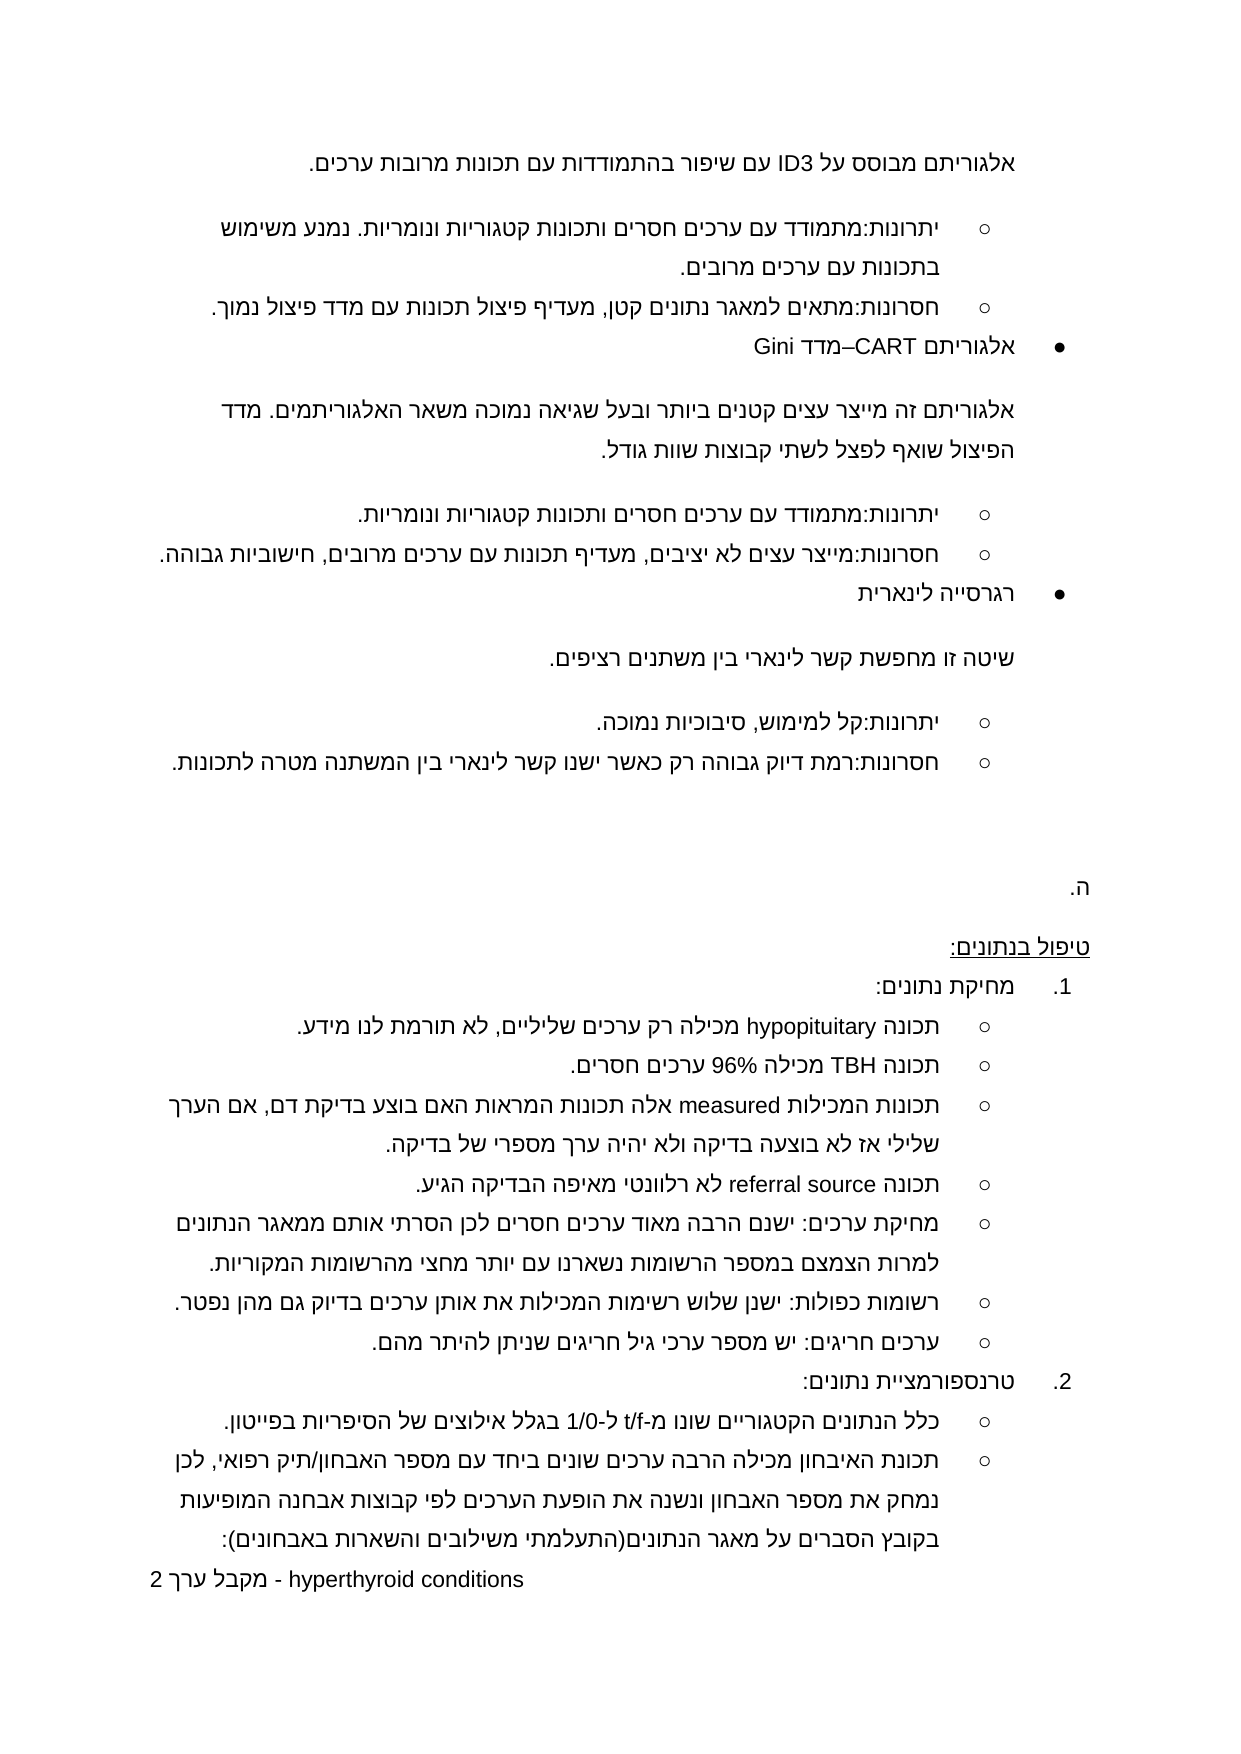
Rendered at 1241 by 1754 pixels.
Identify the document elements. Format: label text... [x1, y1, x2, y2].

list יתרונות:קל למימוש, סיבוכיות נמוכה. [150, 709, 978, 736]
list ערכים חריגים: יש מספר ערכי גיל חריגים שניתן להיתר מהם. [150, 1329, 978, 1355]
list תכונה TBH מכילה 96% ערכים חסרים. [150, 1052, 978, 1079]
list רשומות כפולות: ישנן שלוש רשימות המכילות את אותן ערכים בדיוק גם מהן נפטר. [150, 1289, 978, 1316]
list כלל הנתונים הקטגוריים שונו מ-t/f ל-1/0 בגלל אילוצים של הסיפריות בפייטון. [150, 1408, 978, 1434]
list יתרונות:מתמודד עם ערכים חסרים ותכונות קטגוריות ונומריות. נמנע משימוש בתכונות עם ערכים מרובים. [150, 214, 978, 280]
list תכונת האיבחון מכילה הרבה ערכים שונים ביחד עם מספר האבחון/תיק רפואי, לכן נמחק את מספר האבחון ונשנה את הופעת הערכים לפי קבוצות אבחנה המופיעות בקובץ הסברים על מאגר הנתונים(התעלמתי משילובים והשארות באבחונים): [150, 1447, 978, 1552]
list חסרונות:רמת דיוק גבוהה רק כאשר ישנו קשר לינארי בין המשתנה מטרה לתכונות. [150, 749, 978, 775]
text אלגוריתם מבוסס על ID3 עם שיפור בהתמודדות עם תכונות מרובות ערכים. [150, 150, 1015, 176]
list יתרונות:מתמודד עם ערכים חסרים ותכונות קטגוריות ונומריות. [150, 501, 978, 528]
list רגרסייה לינארית [150, 580, 1053, 607]
list מחיקת נתונים: [150, 973, 1053, 1000]
list תכונה hypopituitary מכילה רק ערכים שליליים, לא תורמת לנו מידע. [150, 1013, 978, 1039]
subtitle ה. [150, 873, 1090, 900]
list תכונות המכילות measured אלה תכונות המראות האם בוצע בדיקת דם, אם הערך שלילי אז לא בוצעה בדיקה ולא יהיה ערך מספרי של בדיקה. [150, 1092, 978, 1158]
text אלגוריתם זה מייצר עצים קטנים ביותר ובעל שגיאה נמוכה משאר האלגוריתמים. מדד הפיצול שואף לפצל לשתי קבוצות שוות גודל. [150, 397, 1015, 463]
list אלגוריתם CART–מדד Gini [150, 333, 1053, 359]
list חסרונות:מייצר עצים לא יציבים, מעדיף תכונות עם ערכים מרובים, חישוביות גבוהה. [150, 541, 978, 567]
text שיטה זו מחפשת קשר לינארי בין משתנים רציפים. [150, 645, 1015, 671]
list חסרונות:מתאים למאגר נתונים קטן, מעדיף פיצול תכונות עם מדד פיצול נמוך. [150, 293, 978, 320]
list מחיקת ערכים: ישנם הרבה מאוד ערכים חסרים לכן הסרתי אותם ממאגר הנתונים למרות הצמצם במספר הרשומות נשארנו עם יותר מחצי מהרשומות המקוריות. [150, 1210, 978, 1276]
list טרנספורמציית נתונים: [150, 1368, 1053, 1394]
subtitle טיפול בנתונים: [150, 934, 1090, 960]
list תכונה referral source לא רלוונטי מאיפה הבדיקה הגיע. [150, 1171, 978, 1197]
text hyperthyroid conditions - מקבל ערך 2 [150, 1566, 940, 1592]
